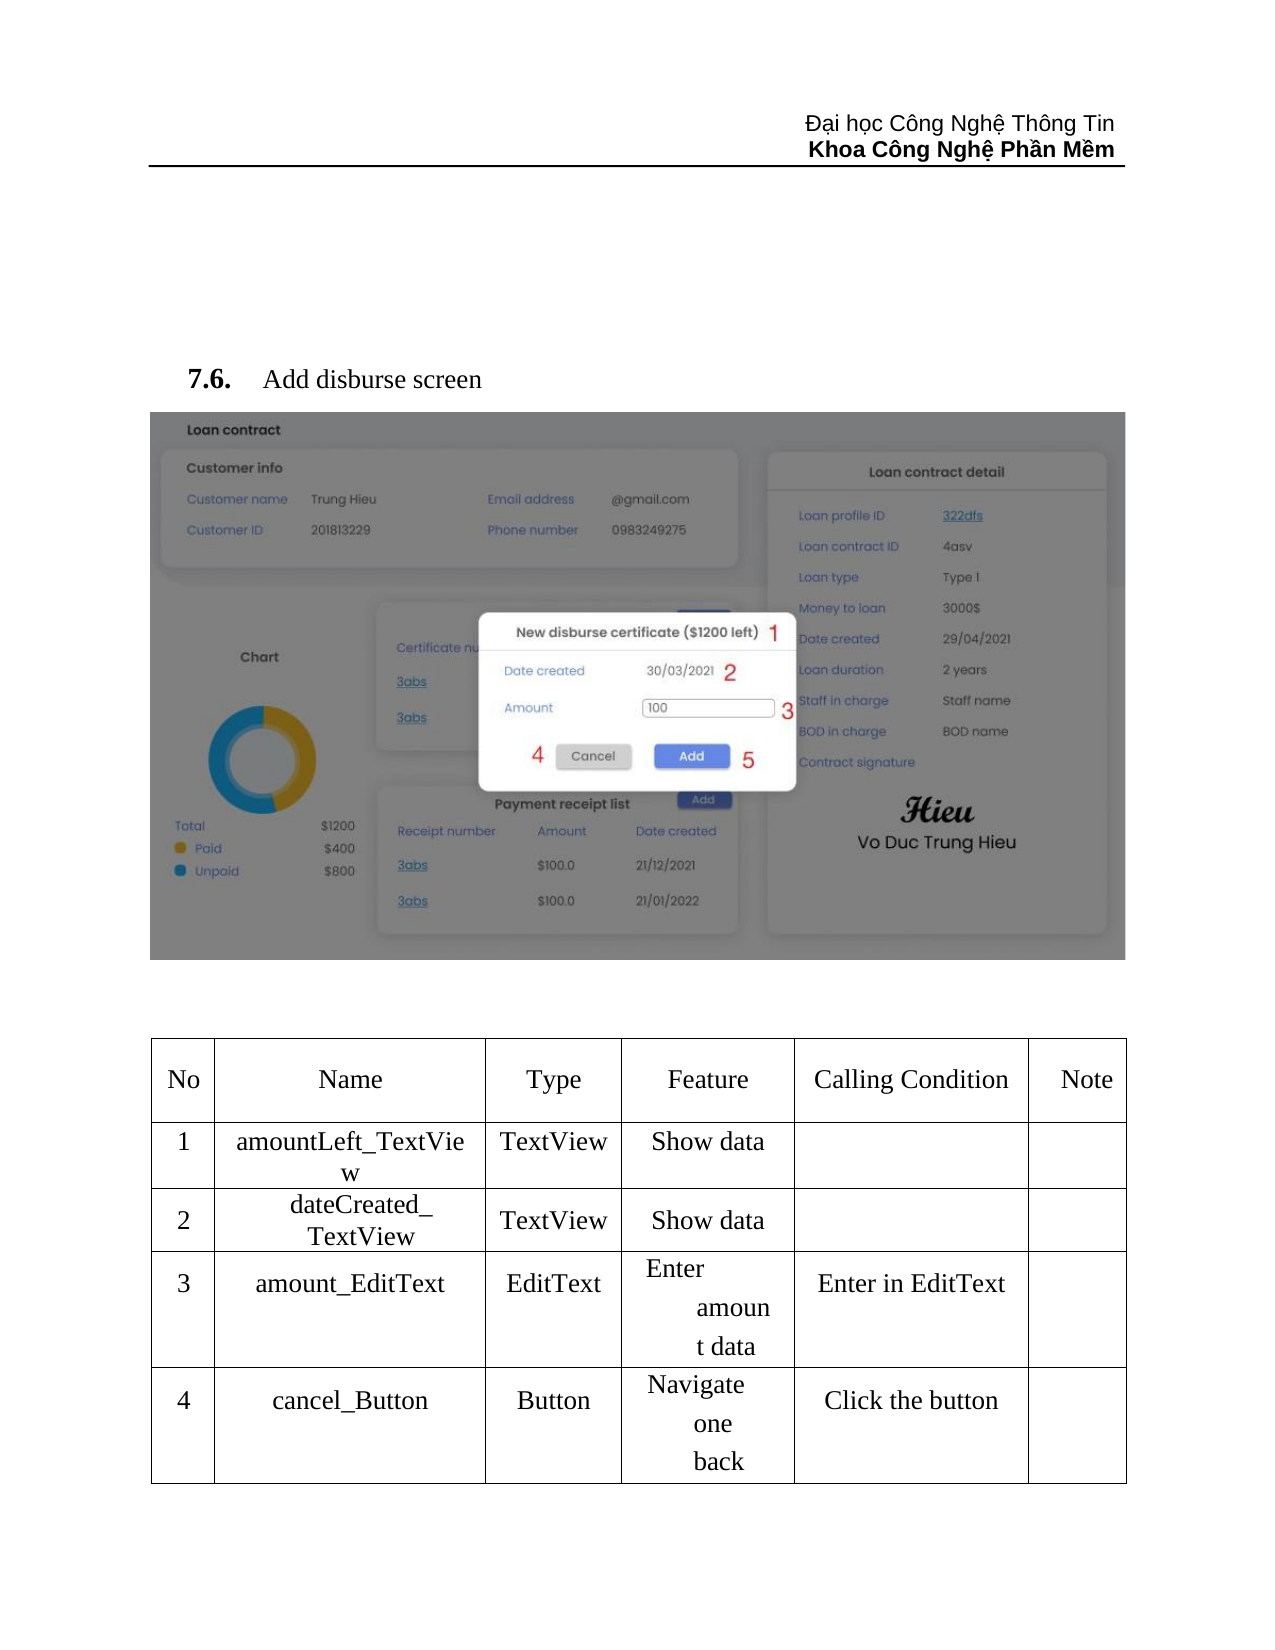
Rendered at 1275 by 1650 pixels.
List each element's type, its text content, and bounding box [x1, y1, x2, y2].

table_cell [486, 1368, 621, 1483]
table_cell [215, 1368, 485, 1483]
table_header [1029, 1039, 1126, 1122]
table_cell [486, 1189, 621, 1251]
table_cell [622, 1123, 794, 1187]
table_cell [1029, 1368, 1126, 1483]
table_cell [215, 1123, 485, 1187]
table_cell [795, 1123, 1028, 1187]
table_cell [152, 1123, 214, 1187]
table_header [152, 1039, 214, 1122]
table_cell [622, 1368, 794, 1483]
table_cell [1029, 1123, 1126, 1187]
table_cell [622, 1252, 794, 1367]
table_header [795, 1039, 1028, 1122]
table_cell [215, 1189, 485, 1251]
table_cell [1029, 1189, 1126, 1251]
subtitle Add disburse screen [187, 361, 1206, 394]
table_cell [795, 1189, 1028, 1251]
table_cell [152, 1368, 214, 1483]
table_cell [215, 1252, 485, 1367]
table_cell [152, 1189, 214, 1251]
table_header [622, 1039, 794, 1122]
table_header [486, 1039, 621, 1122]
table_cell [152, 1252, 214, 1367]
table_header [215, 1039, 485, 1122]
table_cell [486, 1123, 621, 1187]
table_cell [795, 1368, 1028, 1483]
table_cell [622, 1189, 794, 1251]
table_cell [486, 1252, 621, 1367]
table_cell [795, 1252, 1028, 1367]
picture [150, 412, 1126, 960]
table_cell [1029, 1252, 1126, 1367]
